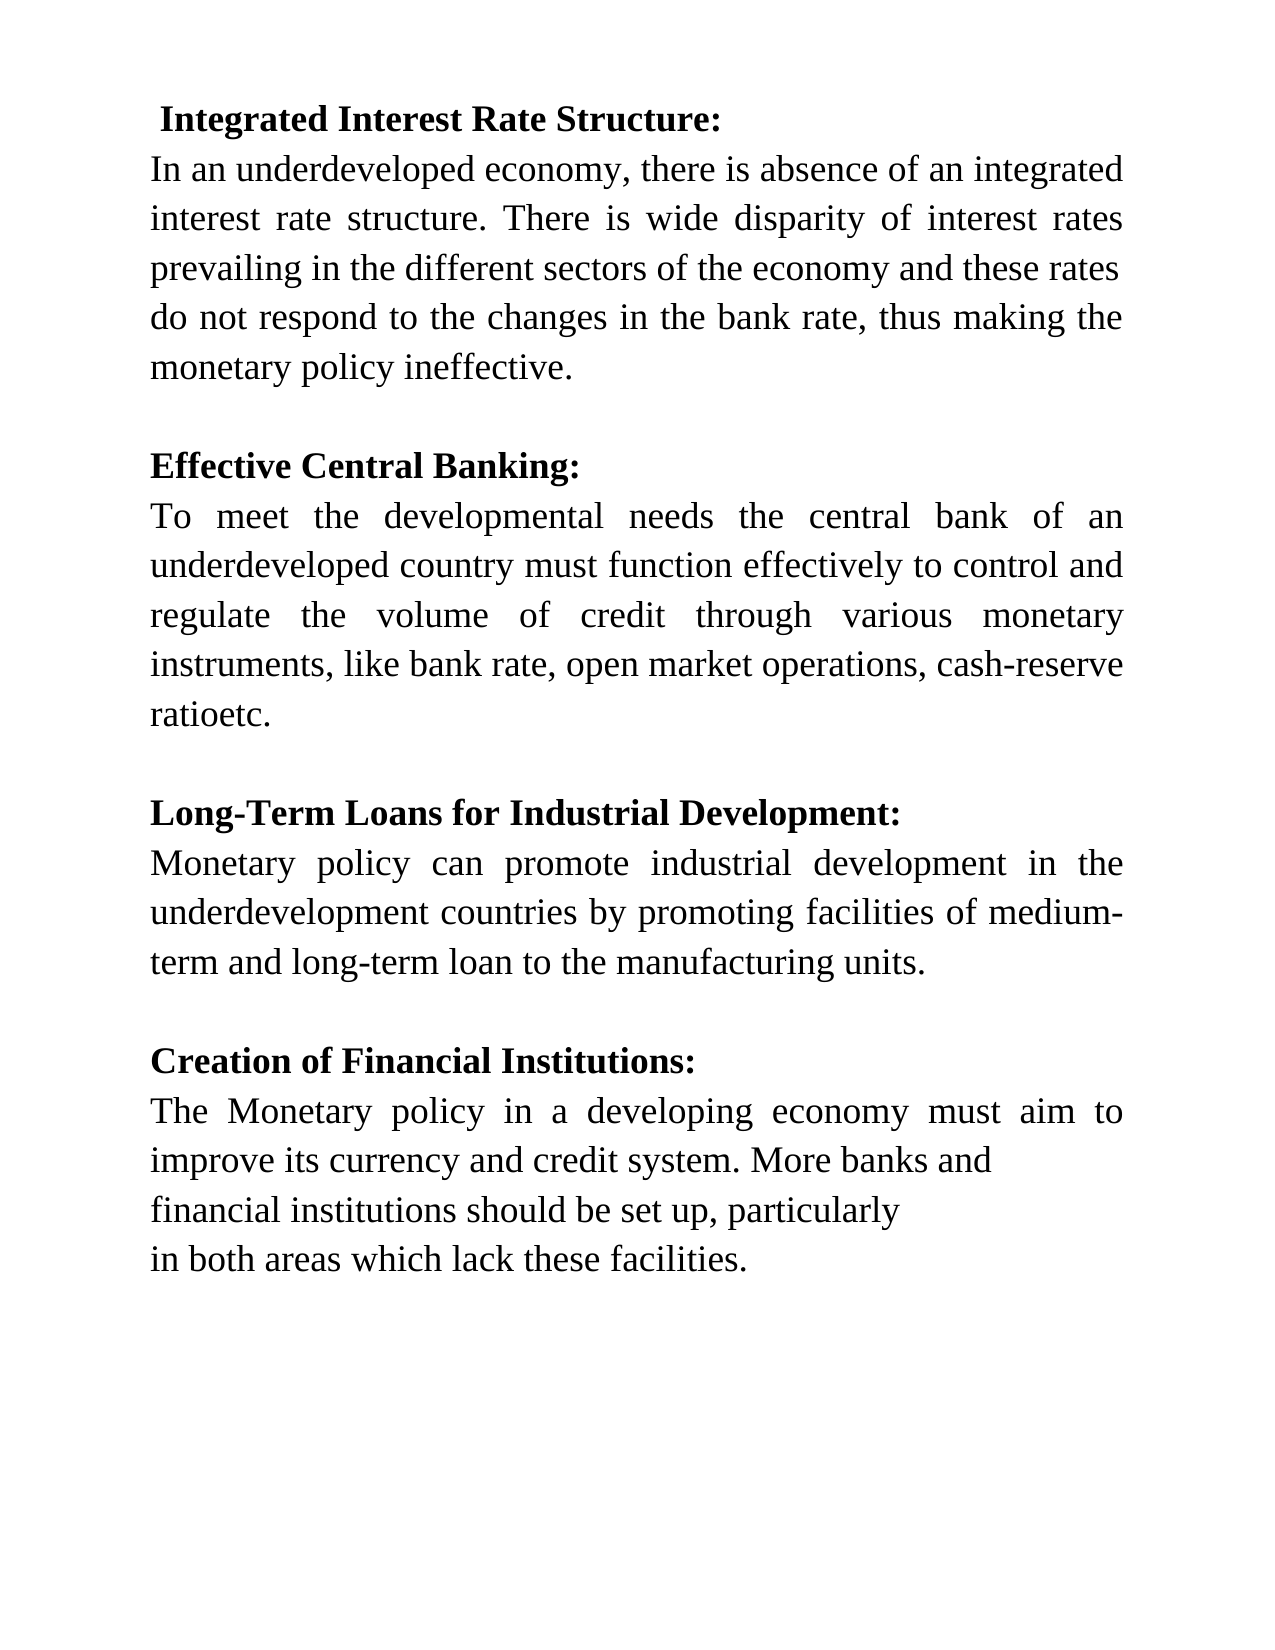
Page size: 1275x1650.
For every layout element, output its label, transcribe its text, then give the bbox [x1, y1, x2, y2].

text The Monetary policy in a developing economy must aim to improve its currency and credit system. More banks and [150, 1088, 1125, 1181]
text In an underdeveloped economy, there is absence of an integrated interest rate structure. There is wide disparity of interest rates prevailing in the different sectors of the economy and these rates [150, 146, 1125, 288]
text in both areas which lack these facilities. [150, 1237, 1125, 1280]
text Integrated Interest Rate Structure: [150, 96, 1125, 139]
text To meet the developmental needs the central bank of an underdeveloped country must function effectively to control and regulate the volume of credit through various monetary instruments, like bank rate, open market operations, cash-reserve ratioetc. [150, 493, 1125, 734]
text Monetary policy can promote industrial development in the underdevelopment countries by promoting facilities of medium-term and long-term loan to the manufacturing units. [150, 840, 1125, 982]
text Long-Term Loans for Industrial Development: [150, 791, 1125, 834]
text Creation of Financial Institutions: [150, 1038, 1125, 1082]
text Effective Central Banking: [150, 443, 1125, 487]
text do not respond to the changes in the bank rate, thus making the monetary policy ineffective. [150, 295, 1125, 387]
text financial institutions should be set up, particularly [150, 1187, 1125, 1230]
